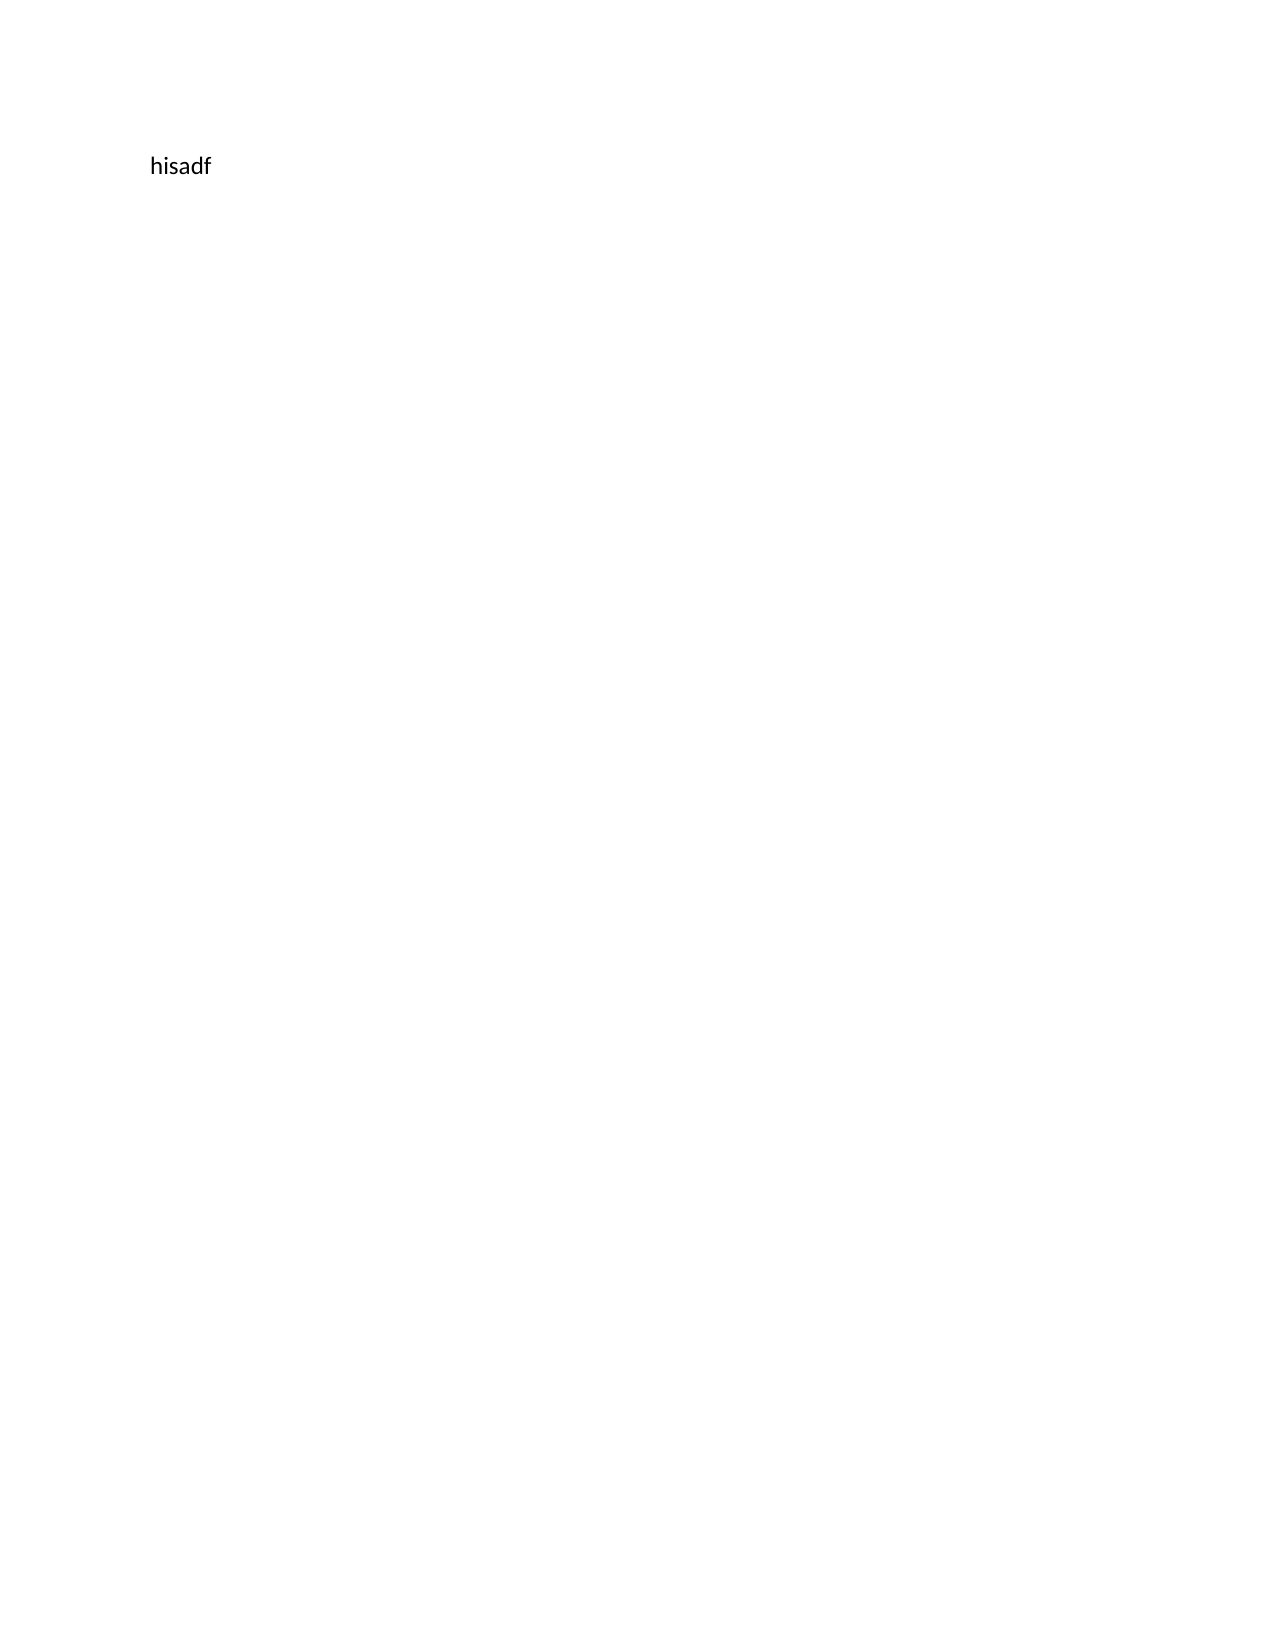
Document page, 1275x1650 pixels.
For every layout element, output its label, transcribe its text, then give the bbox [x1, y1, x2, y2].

text hisadf [150, 150, 1125, 181]
